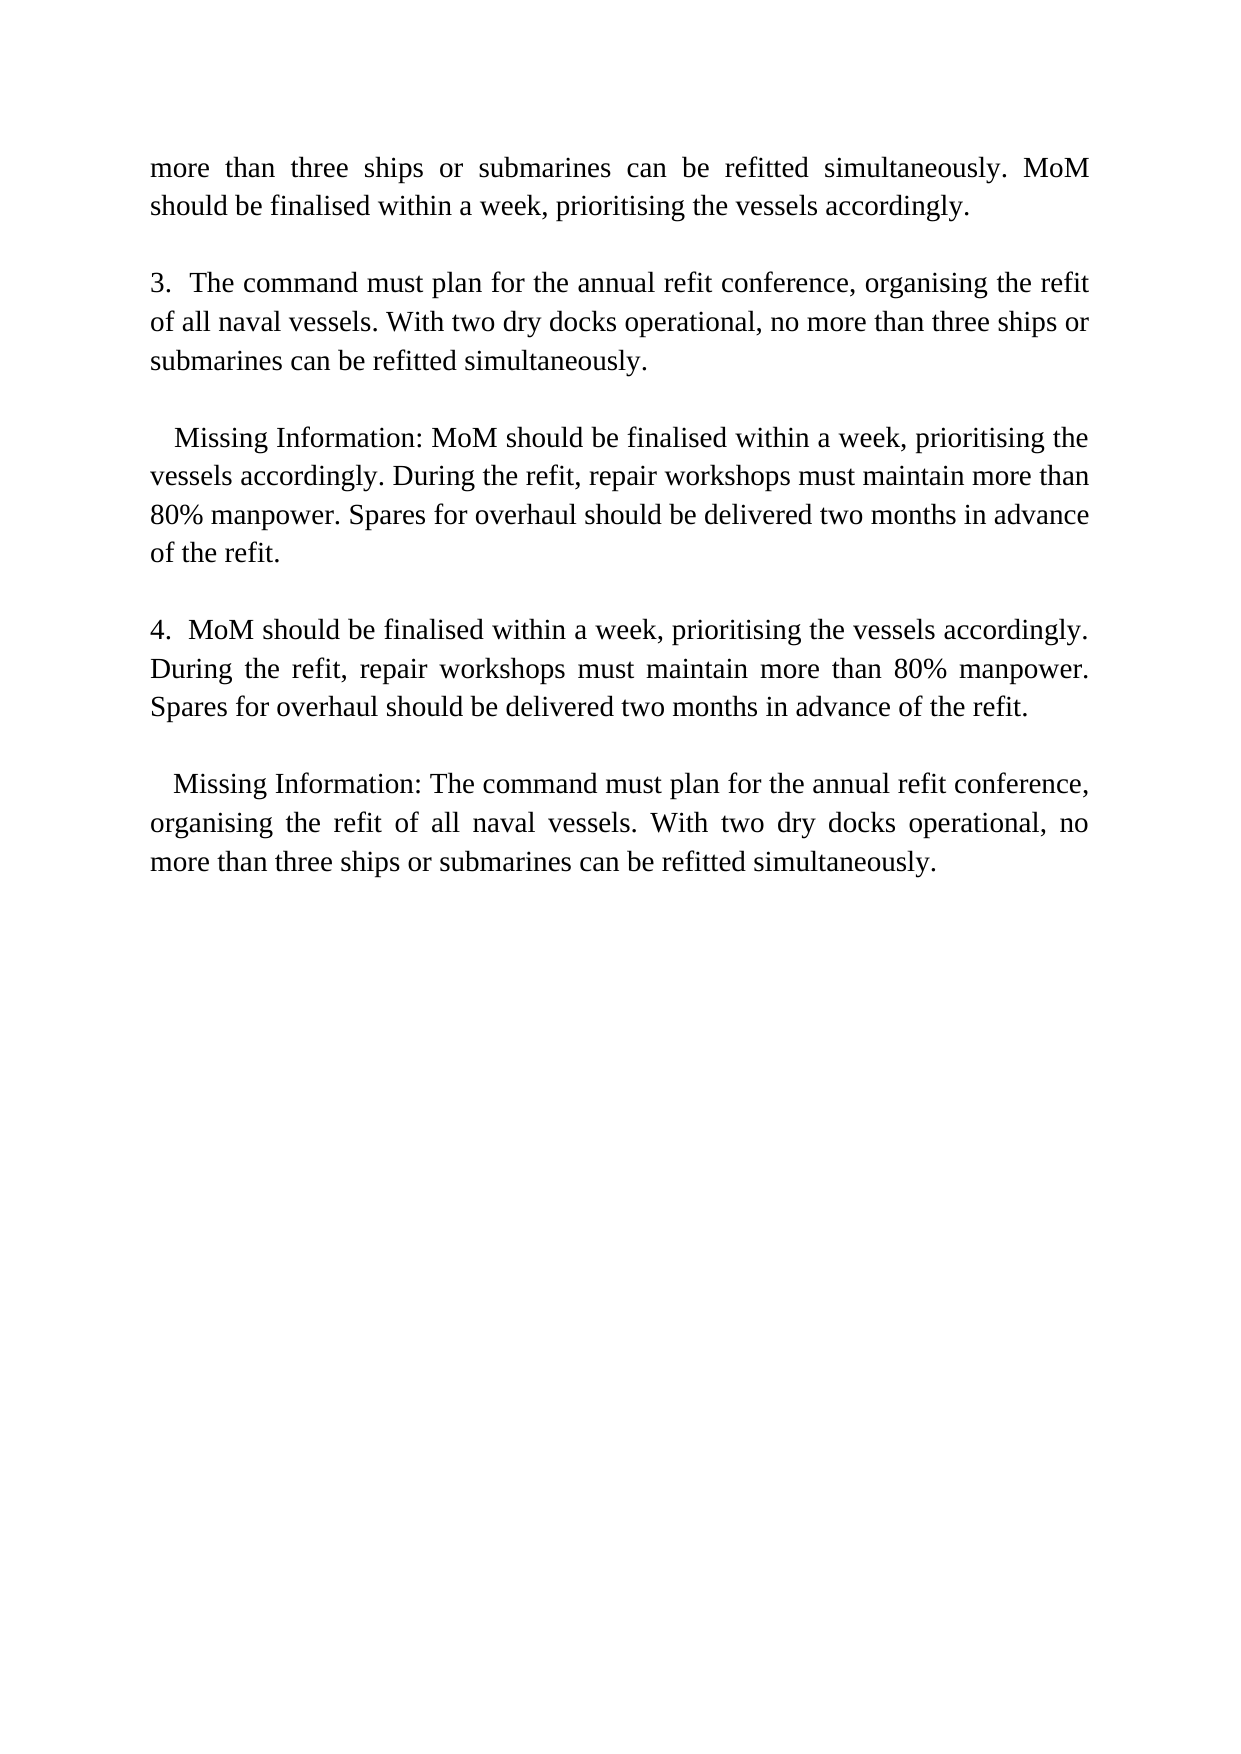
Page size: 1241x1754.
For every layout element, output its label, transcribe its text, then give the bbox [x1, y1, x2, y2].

text 3. The command must plan for the annual refit conference, organising the refit of all naval vessels. With two dry docks operational, no more than three ships or submarines can be refitted simultaneously. [150, 266, 1090, 376]
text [150, 150, 1090, 222]
text Missing Information: The command must plan for the annual refit conference, organising the refit of all naval vessels. With two dry docks operational, no more than three ships or submarines can be refitted simultaneously. [150, 767, 1090, 877]
text Missing Information: MoM should be finalised within a week, prioritising the vessels accordingly. During the refit, repair workshops must maintain more than 80% manpower. Spares for overhaul should be delivered two months in advance of the refit. [150, 420, 1090, 569]
text 4. MoM should be finalised within a week, prioritising the vessels accordingly. During the refit, repair workshops must maintain more than 80% manpower. Spares for overhaul should be delivered two months in advance of the refit. [150, 612, 1090, 723]
